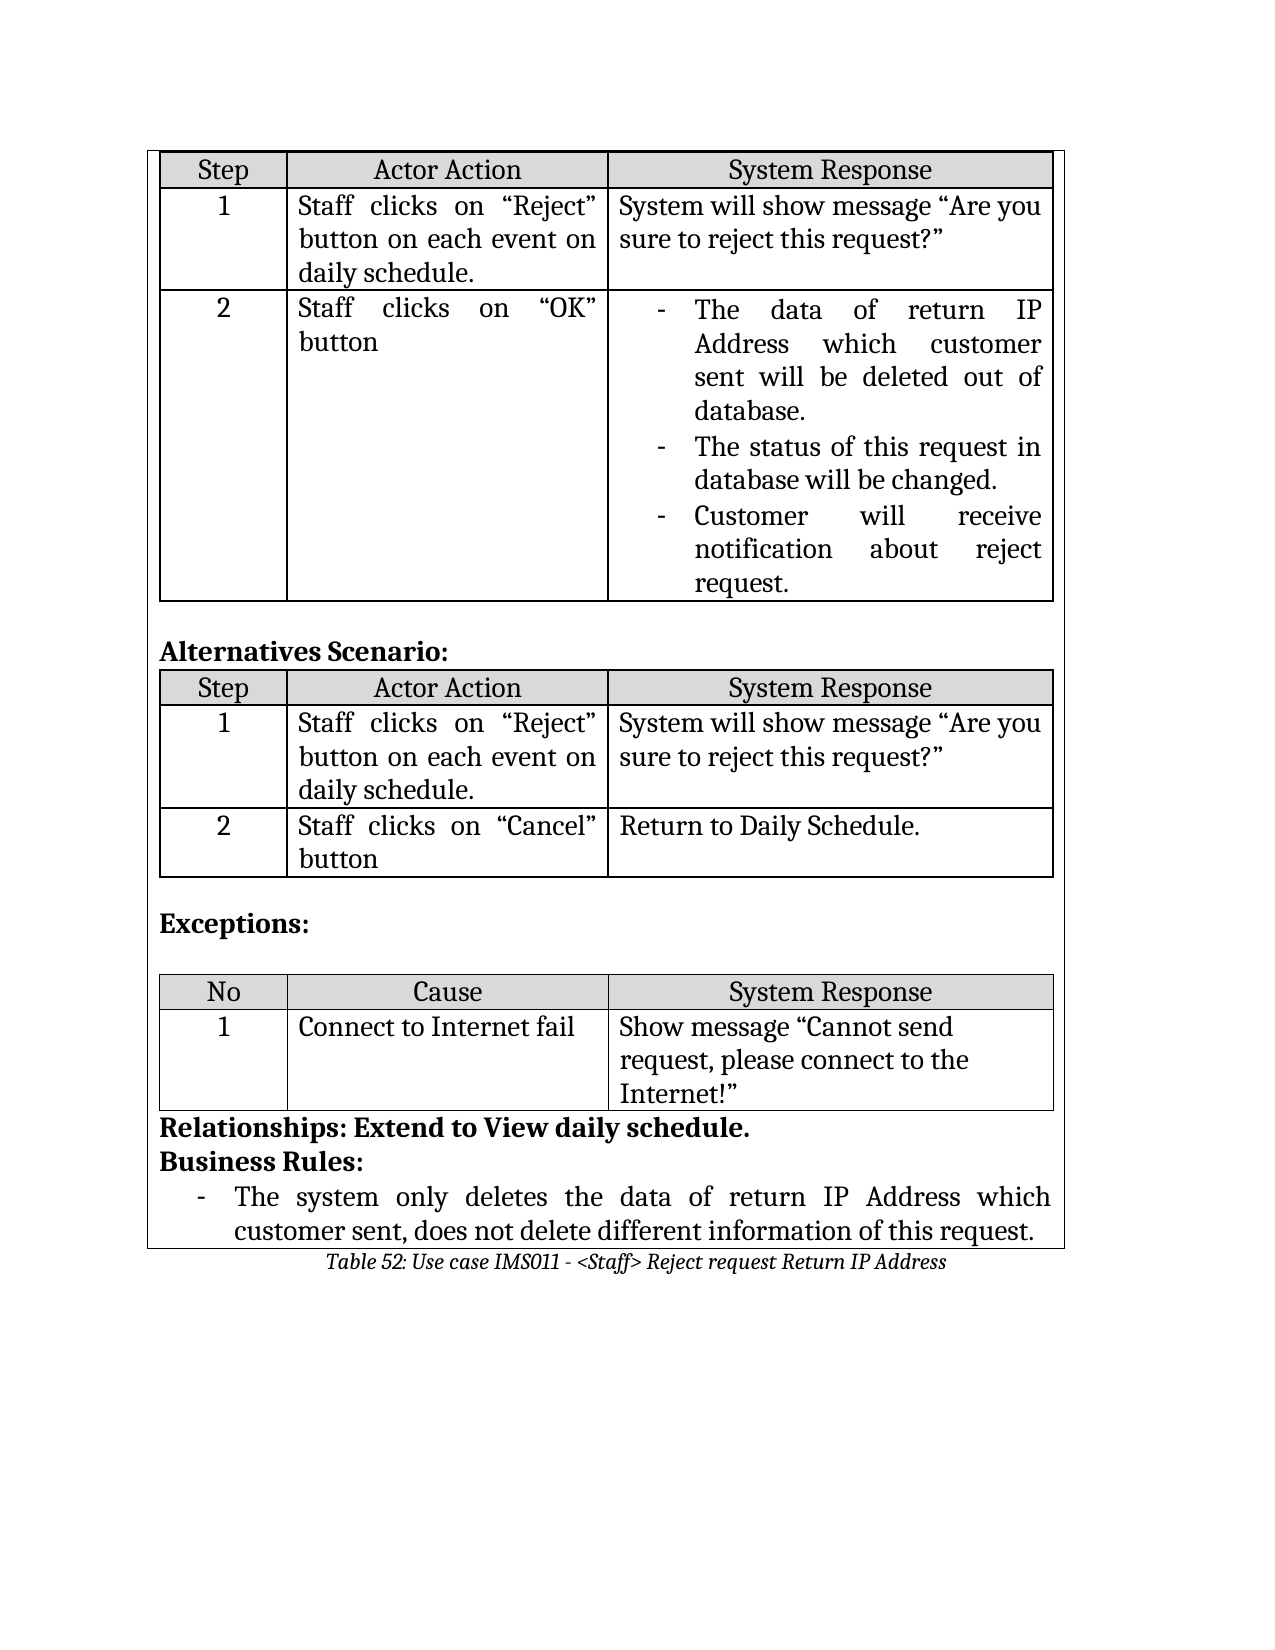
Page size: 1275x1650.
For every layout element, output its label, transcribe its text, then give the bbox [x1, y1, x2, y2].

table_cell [148, 151, 1064, 1248]
